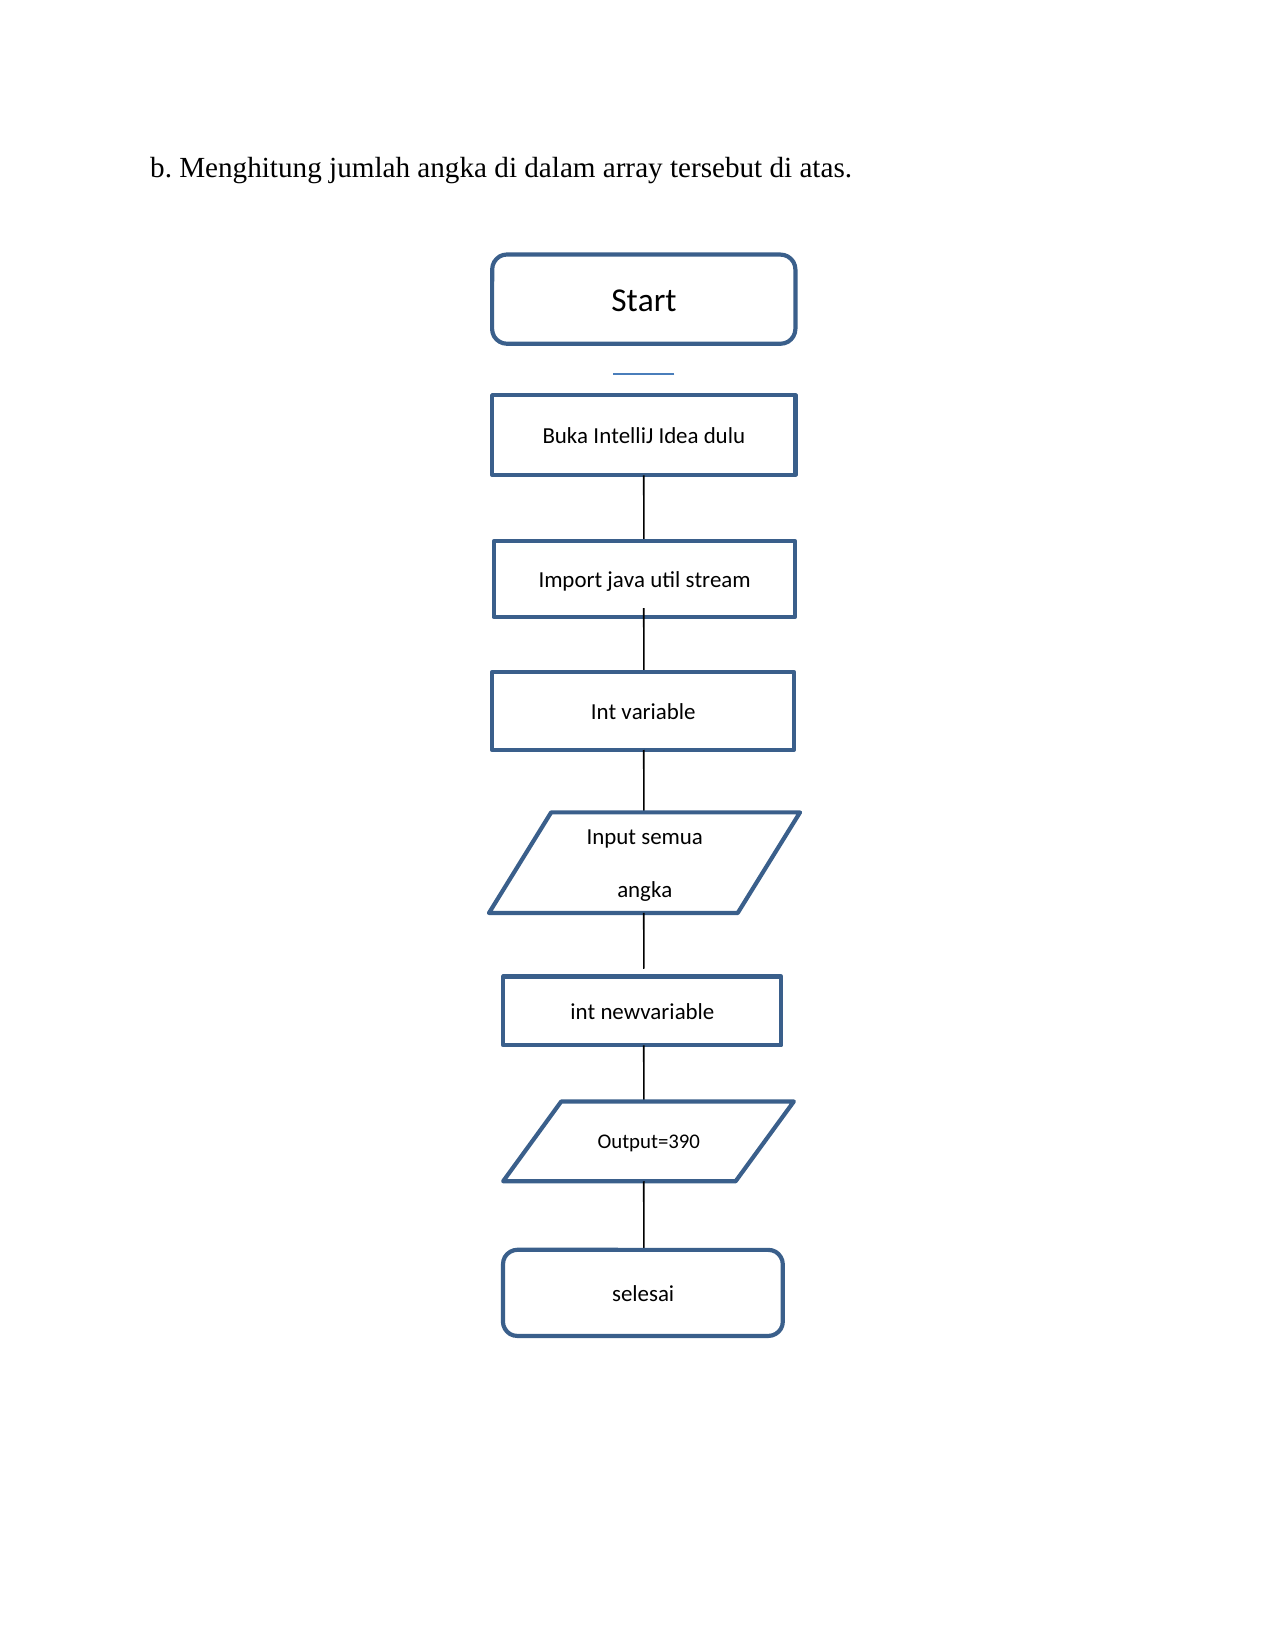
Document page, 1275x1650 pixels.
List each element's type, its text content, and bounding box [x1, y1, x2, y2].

text b. Menghitung jumlah angka di dalam array tersebut di atas. [150, 150, 1125, 183]
